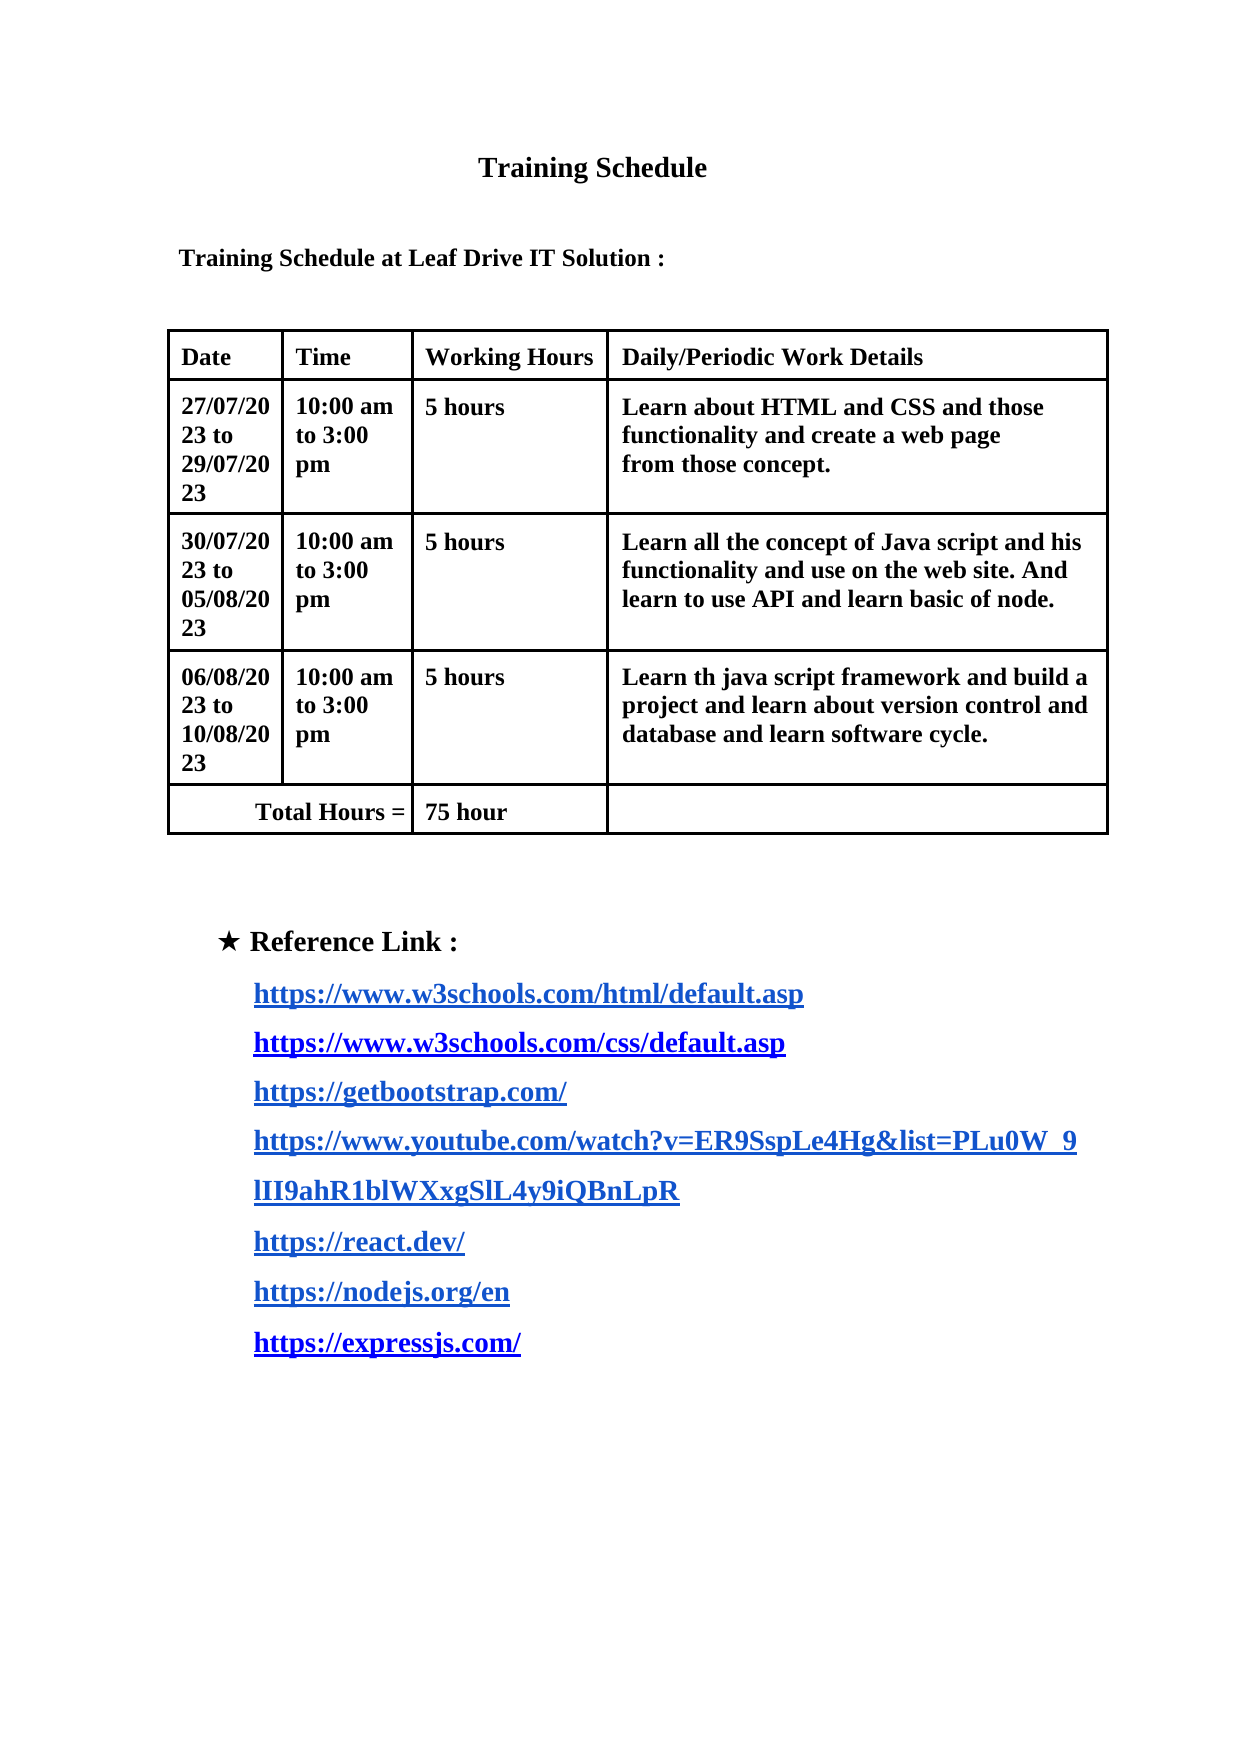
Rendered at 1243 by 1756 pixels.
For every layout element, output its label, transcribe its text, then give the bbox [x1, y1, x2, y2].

text https://react.dev/ https://nodejs.org/en https://expressjs.com/ [253, 1224, 523, 1358]
text Training Schedule at Leaf Drive IT Solution : [178, 243, 1218, 272]
table_cell Learn th java script framework and build a project and learn about version control and database and learn software cycle. [609, 652, 1106, 783]
table_cell 5 hours [414, 652, 606, 783]
table_cell Total Hours = [170, 786, 411, 832]
table_header Time [284, 332, 411, 378]
table_header Date [170, 332, 281, 378]
table_cell 10:00 am to 3:00 pm [284, 381, 411, 512]
table_cell 27/07/20 23 to 29/07/20 23 [170, 381, 281, 512]
table_cell 30/07/20 23 to 05/08/20 23 [170, 515, 281, 649]
table_cell 10:00 am to 3:00 pm [284, 652, 411, 783]
text https://www.youtube.com/watch?v=ER9SspLe4Hg&list=PLu0W_9 lII9ahR1blWXxgSlL4y9iQBnLpR [253, 1123, 1218, 1207]
table_cell 5 hours [414, 515, 606, 649]
table_cell 10:00 am to 3:00 pm [284, 515, 411, 649]
table_header Working Hours [414, 332, 606, 378]
text Training Schedule [167, 150, 1017, 183]
table_cell [609, 786, 1106, 832]
table_header Daily/Periodic Work Details [609, 332, 1106, 378]
text ★ Reference Link : https://www.w3schools.com/html/default.asp https://www.w3schools.com/css/default.asp https://getbootstrap.com/ [216, 921, 806, 1107]
table_cell 5 hours [414, 381, 606, 512]
table_cell 06/08/20 23 to 10/08/20 23 [170, 652, 281, 783]
table_cell Learn all the concept of Java script and his functionality and use on the web site. And learn to use API and learn basic of node. [609, 515, 1106, 649]
table_cell Learn about HTML and CSS and those functionality and create a web page from those concept. [609, 381, 1106, 512]
table_cell 75 hour [414, 786, 606, 832]
